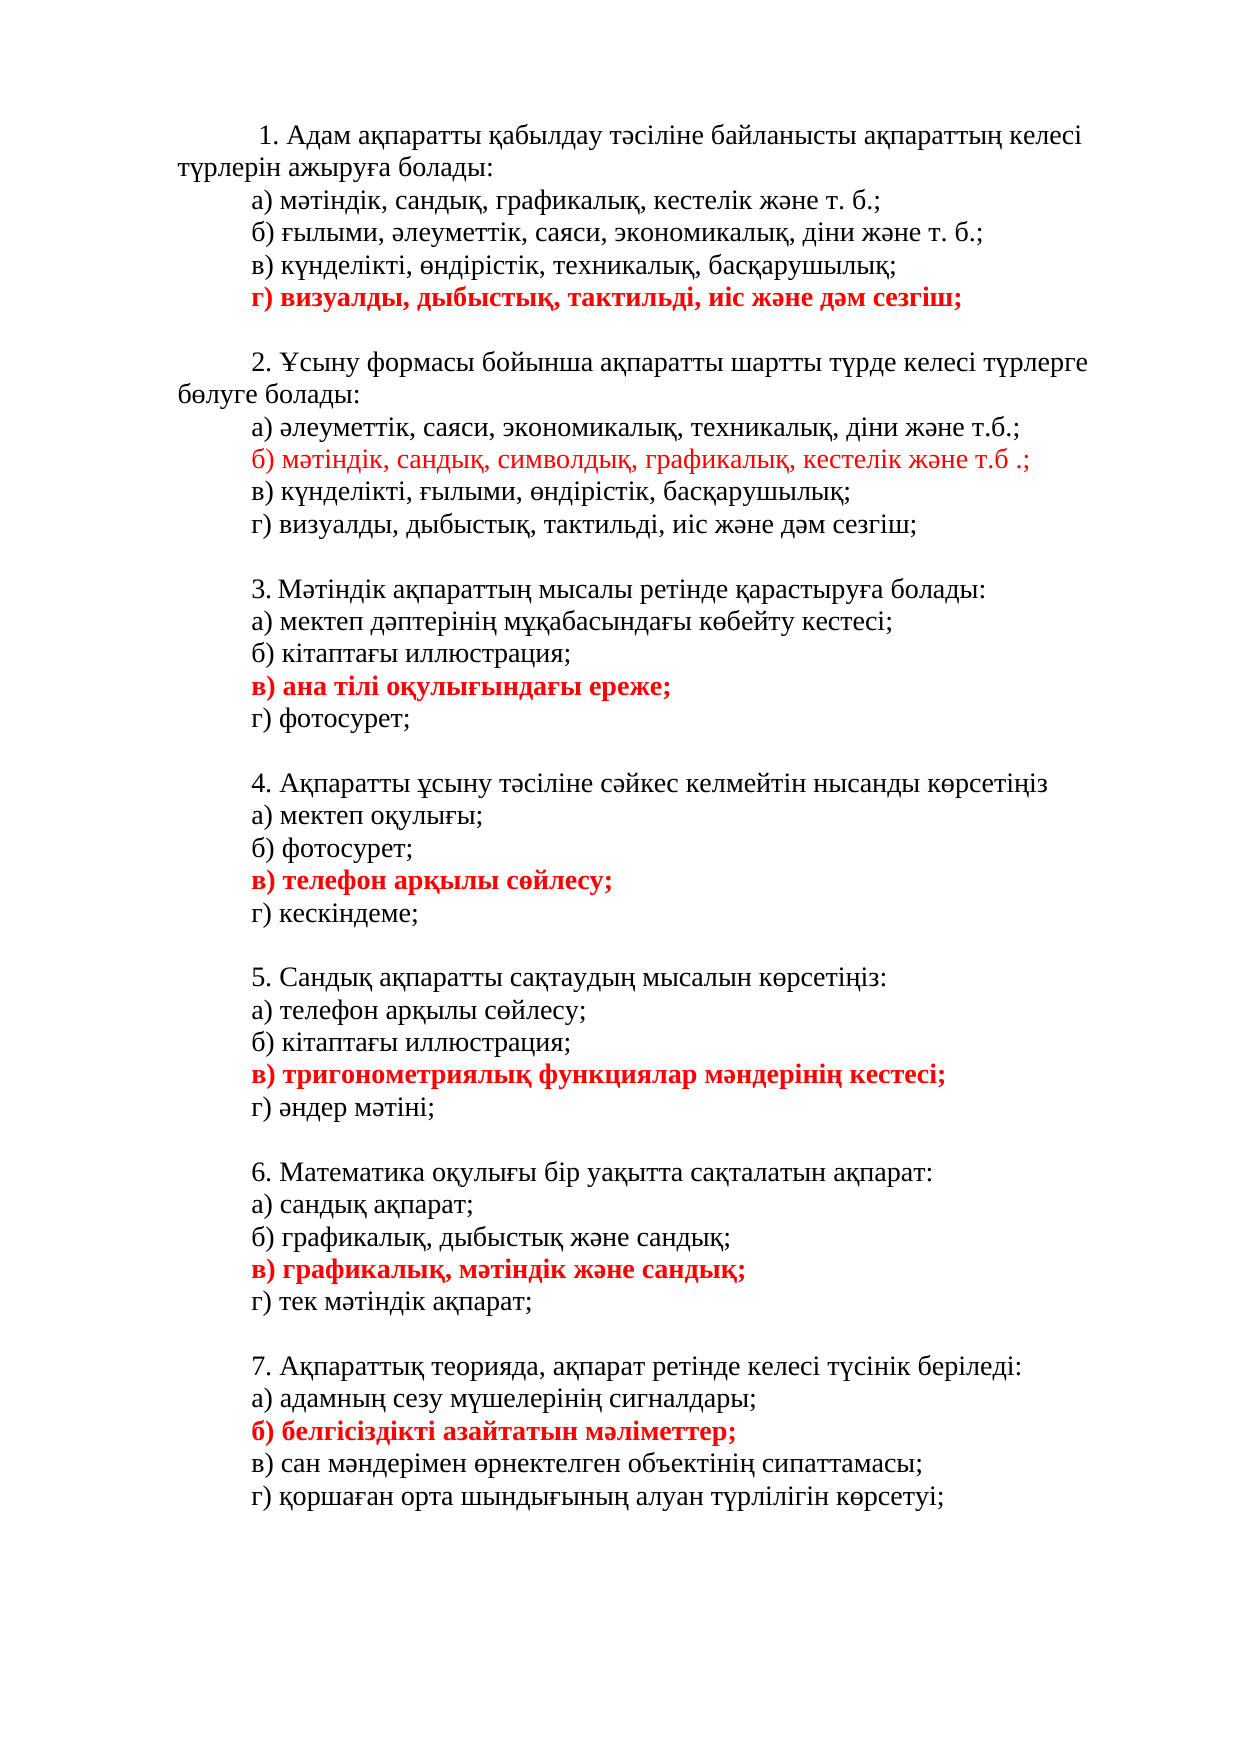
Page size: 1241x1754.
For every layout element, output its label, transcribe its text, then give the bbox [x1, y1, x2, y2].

text б) белгісіздікті азайтатын мәліметтер; [177, 1414, 1152, 1446]
text г) қоршаған орта шындығының алуан түрлілігін көрсетуі; [177, 1479, 1152, 1511]
text б) мәтіндік, сандық, символдық, графикалық, кестелік және т.б .; [177, 442, 1152, 474]
text 7. Ақпараттық теорияда, ақпарат ретінде келесі түсінік беріледі: [177, 1349, 1152, 1382]
text 6. Математика оқулығы бір уақытта сақталатын ақпарат: [177, 1155, 1152, 1187]
text г) кескіндеме; [177, 896, 1152, 928]
text а) мәтіндік, сандық, графикалық, кестелік және т. б.; [177, 183, 1152, 215]
text в) ана тілі оқулығындағы ереже; [177, 669, 1152, 701]
text 2. Ұсыну формасы бойынша ақпаратты шартты түрде келесі түрлерге бөлуге болады: [177, 345, 1152, 410]
text б) кітаптағы иллюстрация; [177, 1025, 1152, 1058]
text а) мектеп оқулығы; [177, 798, 1152, 831]
text в) күнделікті, ғылыми, өндірістік, басқарушылық; [177, 474, 1152, 507]
text а) адамның сезу мүшелерінің сигналдары; [177, 1382, 1152, 1414]
text 5. Сандық ақпаратты сақтаудың мысалын көрсетіңіз: [177, 960, 1152, 993]
text г) әндер мәтіні; [177, 1090, 1152, 1122]
text 4. Ақпаратты ұсыну тәсіліне сәйкес келмейтін нысанды көрсетіңіз [177, 766, 1152, 798]
text г) фотосурет; [177, 701, 1152, 734]
text в) тригонометриялық функциялар мәндерінің кестесі; [177, 1058, 1152, 1090]
text в) графикалық, мәтіндік және сандық; [177, 1252, 1152, 1284]
text г) визуалды, дыбыстық, тактильді, иіс және дәм сезгіш; [177, 507, 1152, 539]
text а) телефон арқылы сөйлесу; [177, 993, 1152, 1025]
text б) ғылыми, әлеуметтік, саяси, экономикалық, діни және т. б.; [177, 215, 1152, 248]
text в) сан мәндерімен өрнектелген объектінің сипаттамасы; [177, 1446, 1152, 1479]
text 1. Адам ақпаратты қабылдау тәсіліне байланысты ақпараттың келесі түрлерін ажыруға болады: [177, 118, 1152, 183]
text б) фотосурет; [177, 831, 1152, 863]
text б) графикалық, дыбыстық және сандық; [177, 1219, 1152, 1252]
text а) мектеп дәптерінің мұқабасындағы көбейту кестесі; [177, 604, 1152, 636]
text а) әлеуметтік, саяси, экономикалық, техникалық, діни және т.б.; [177, 410, 1152, 442]
text 3. Мәтіндік ақпараттың мысалы ретінде қарастыруға болады: [177, 572, 1152, 604]
text б) кітаптағы иллюстрация; [177, 636, 1152, 669]
text в) күнделікті, өндірістік, техникалық, басқарушылық; [177, 248, 1152, 280]
text а) сандық ақпарат; [177, 1187, 1152, 1219]
text г) тек мәтіндік ақпарат; [177, 1284, 1152, 1317]
text в) телефон арқылы сөйлесу; [177, 863, 1152, 896]
text г) визуалды, дыбыстық, тактильді, иіс және дәм сезгіш; [177, 280, 1152, 312]
